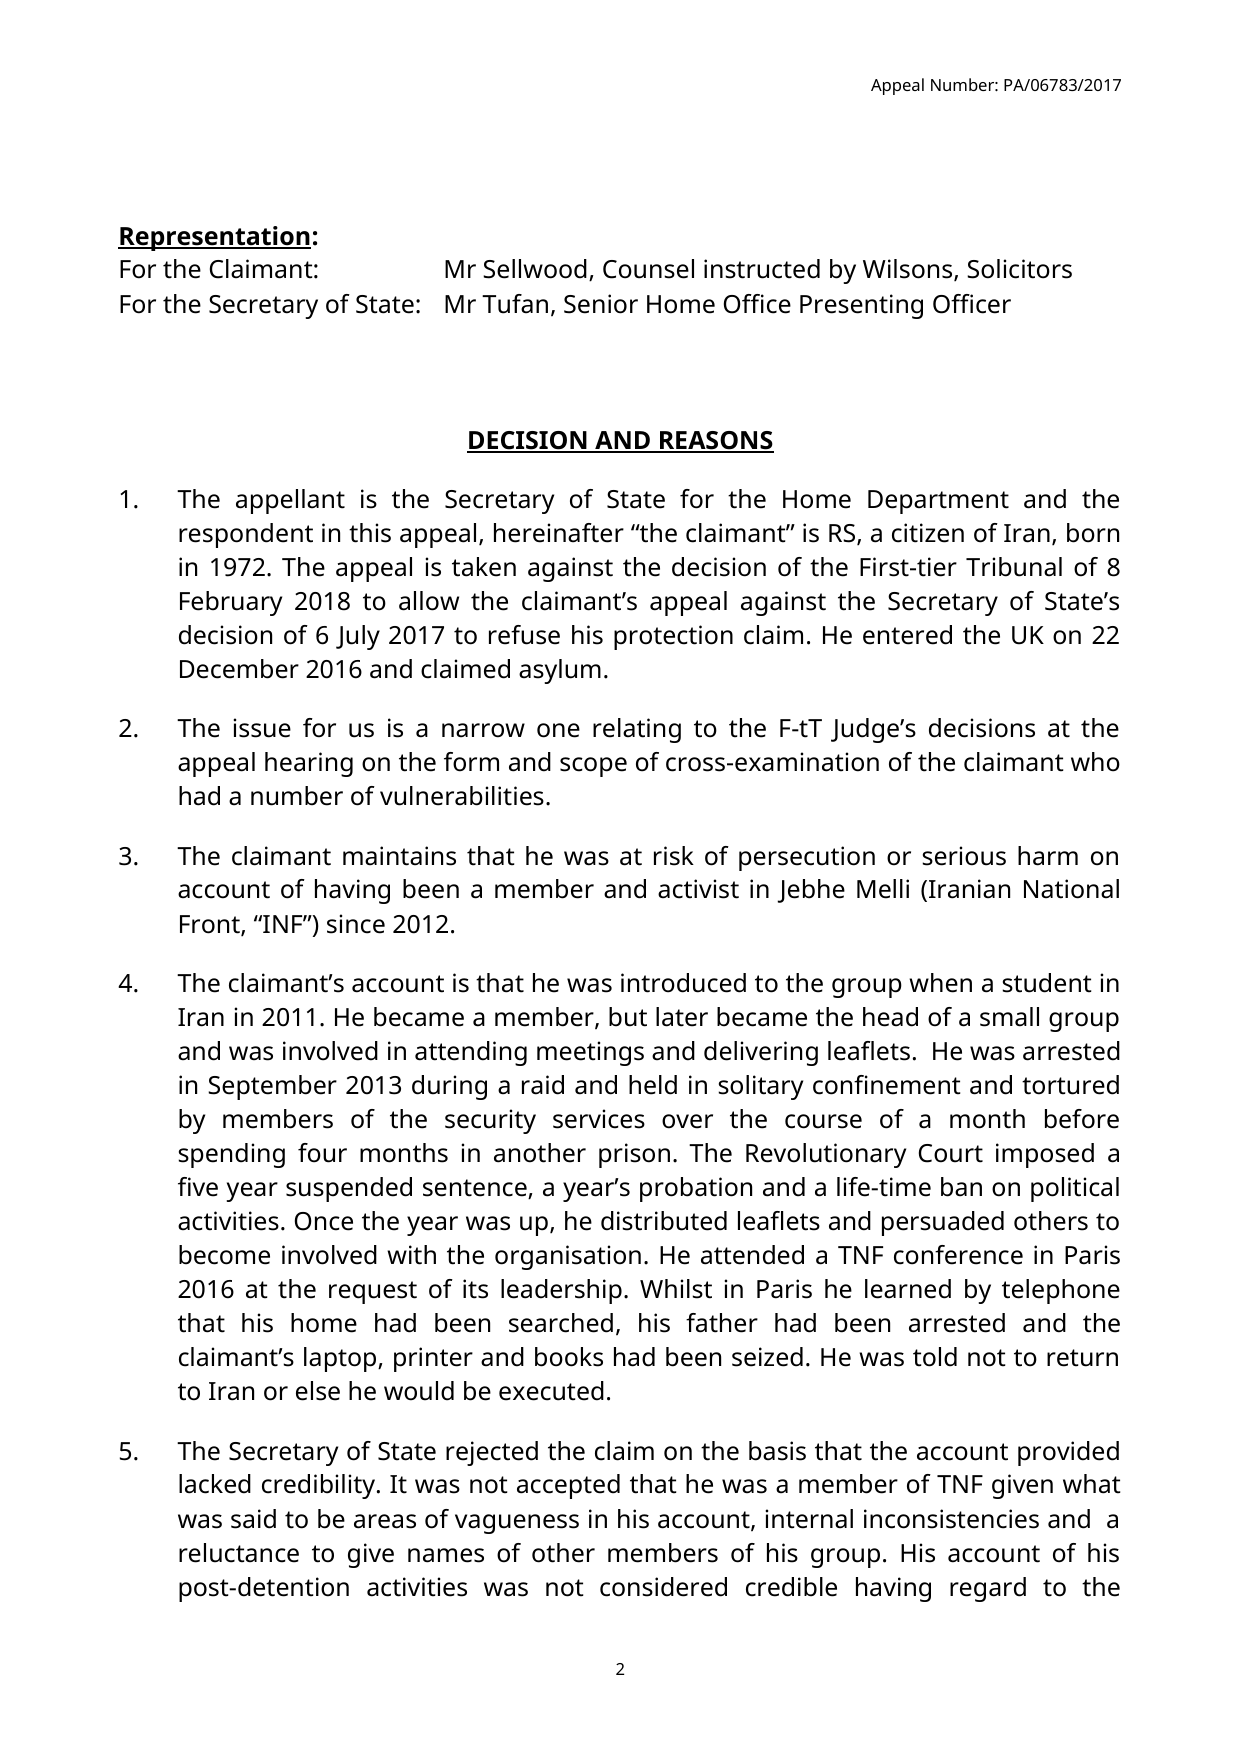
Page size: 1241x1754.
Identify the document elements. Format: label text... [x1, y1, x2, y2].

list The claimant’s account is that he was introduced to the group when a student in Iran in 2011. He became a member, but later became the head of a small group and was involved in attending meetings and delivering leaflets. He was arrested in September 2013 during a raid and held in solitary confinement and tortured by members of the security services over the course of a month before spending four months in another prison. The Revolutionary Court imposed a five year suspended sentence, a year’s probation and a life-time ban on political activities. Once the year was up, he distributed leaflets and persuaded others to become involved with the organisation. He attended a TNF conference in Paris 2016 at the request of its leadership. Whilst in Paris he learned by telephone that his home had been searched, his father had been arrested and the claimant’s laptop, printer and books had been seized. He was told not to return to Iran or else he would be executed. [118, 965, 1122, 1408]
text Representation: [118, 218, 1122, 252]
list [118, 1433, 1122, 1603]
text For the Secretary of State: Mr Tufan, Senior Home Office Presenting Officer [118, 286, 1122, 320]
text DECISION AND REASONS [118, 422, 1122, 457]
list The appellant is the Secretary of State for the Home Department and the respondent in this appeal, hereinafter “the claimant” is RS, a citizen of Iran, born in 1972. The appeal is taken against the decision of the First-tier Tribunal of 8 February 2018 to allow the claimant’s appeal against the Secretary of State’s decision of 6 July 2017 to refuse his protection claim. He entered the UK on 22 December 2016 and claimed asylum. [118, 482, 1122, 686]
text For the Claimant: Mr Sellwood, Counsel instructed by Wilsons, Solicitors [118, 252, 1122, 286]
list The claimant maintains that he was at risk of persecution or serious harm on account of having been a member and activist in Jebhe Melli (Iranian National Front, “INF”) since 2012. [118, 838, 1122, 940]
list The issue for us is a narrow one relating to the F-tT Judge’s decisions at the appeal hearing on the form and scope of cross-examination of the claimant who had a number of vulnerabilities. [118, 711, 1122, 813]
